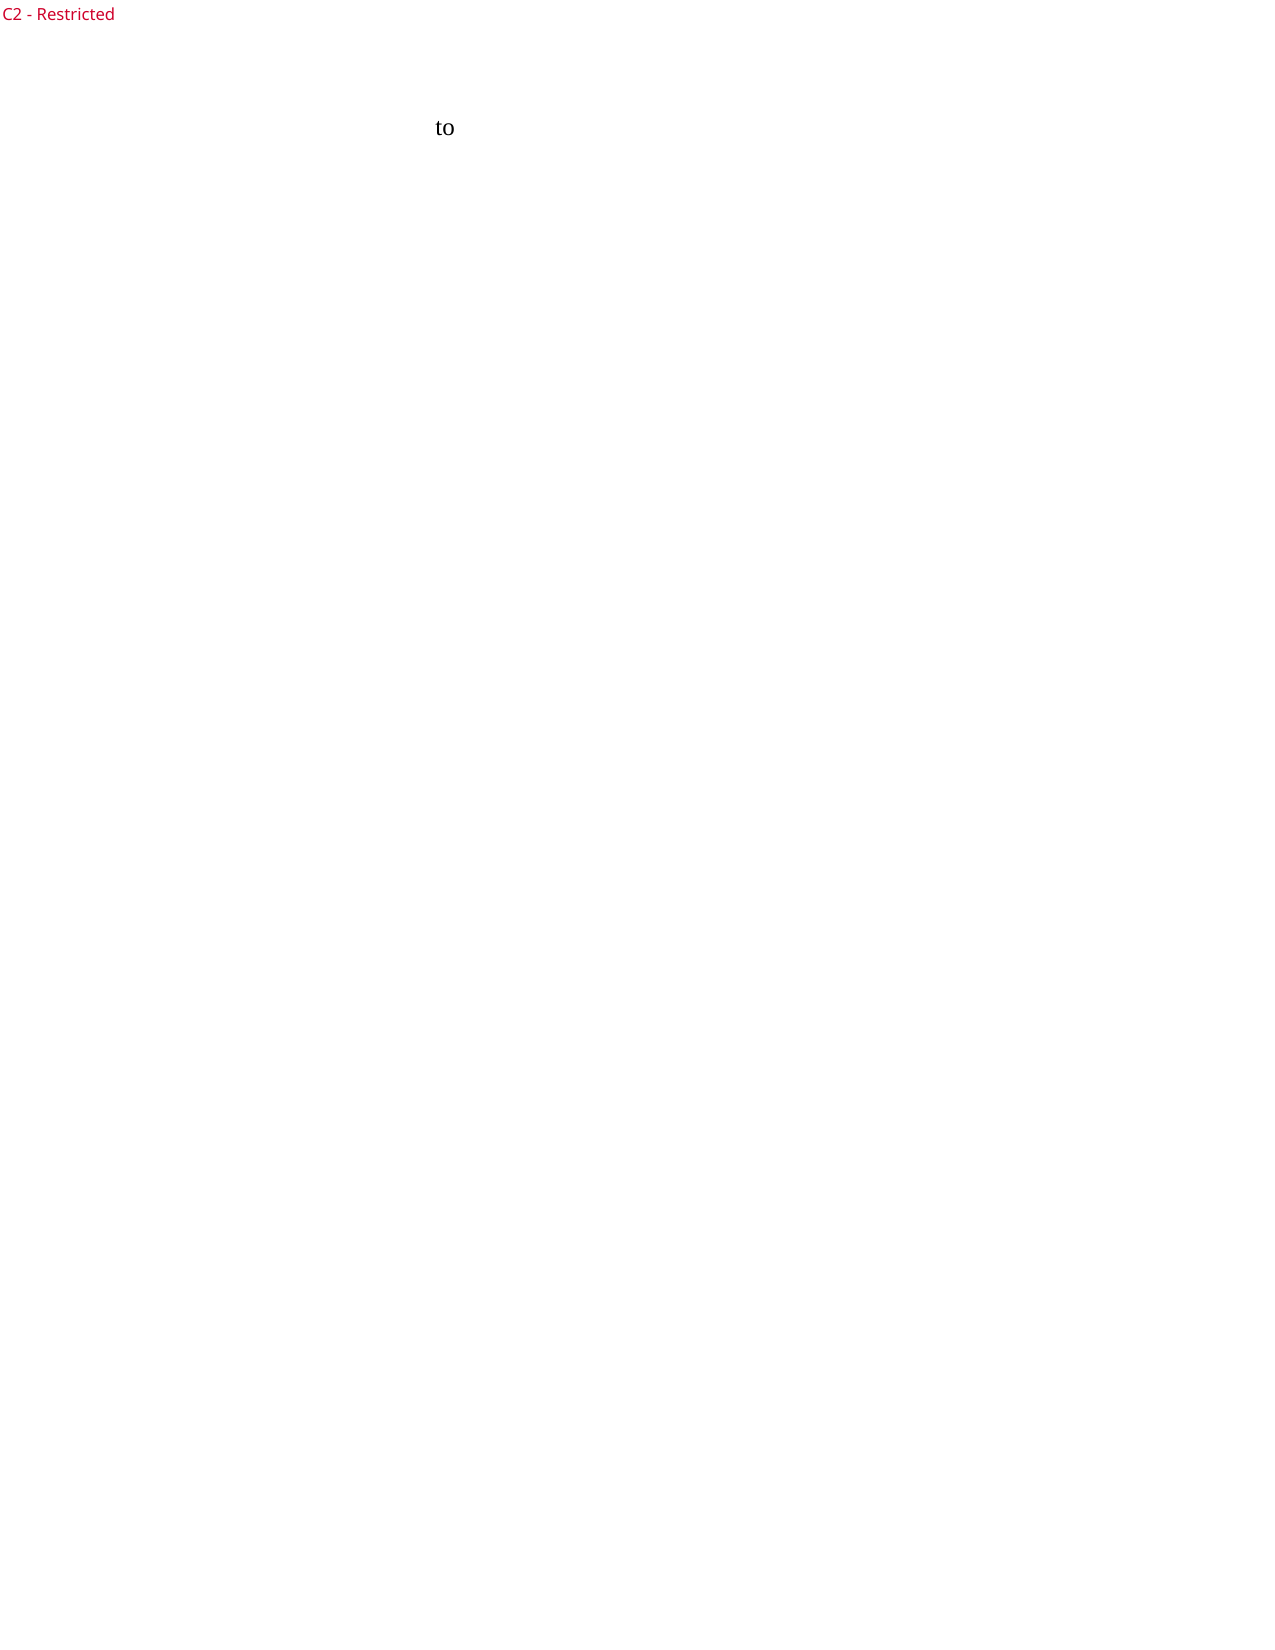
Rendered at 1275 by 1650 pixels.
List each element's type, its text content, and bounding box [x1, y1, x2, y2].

text to [435, 112, 1139, 141]
